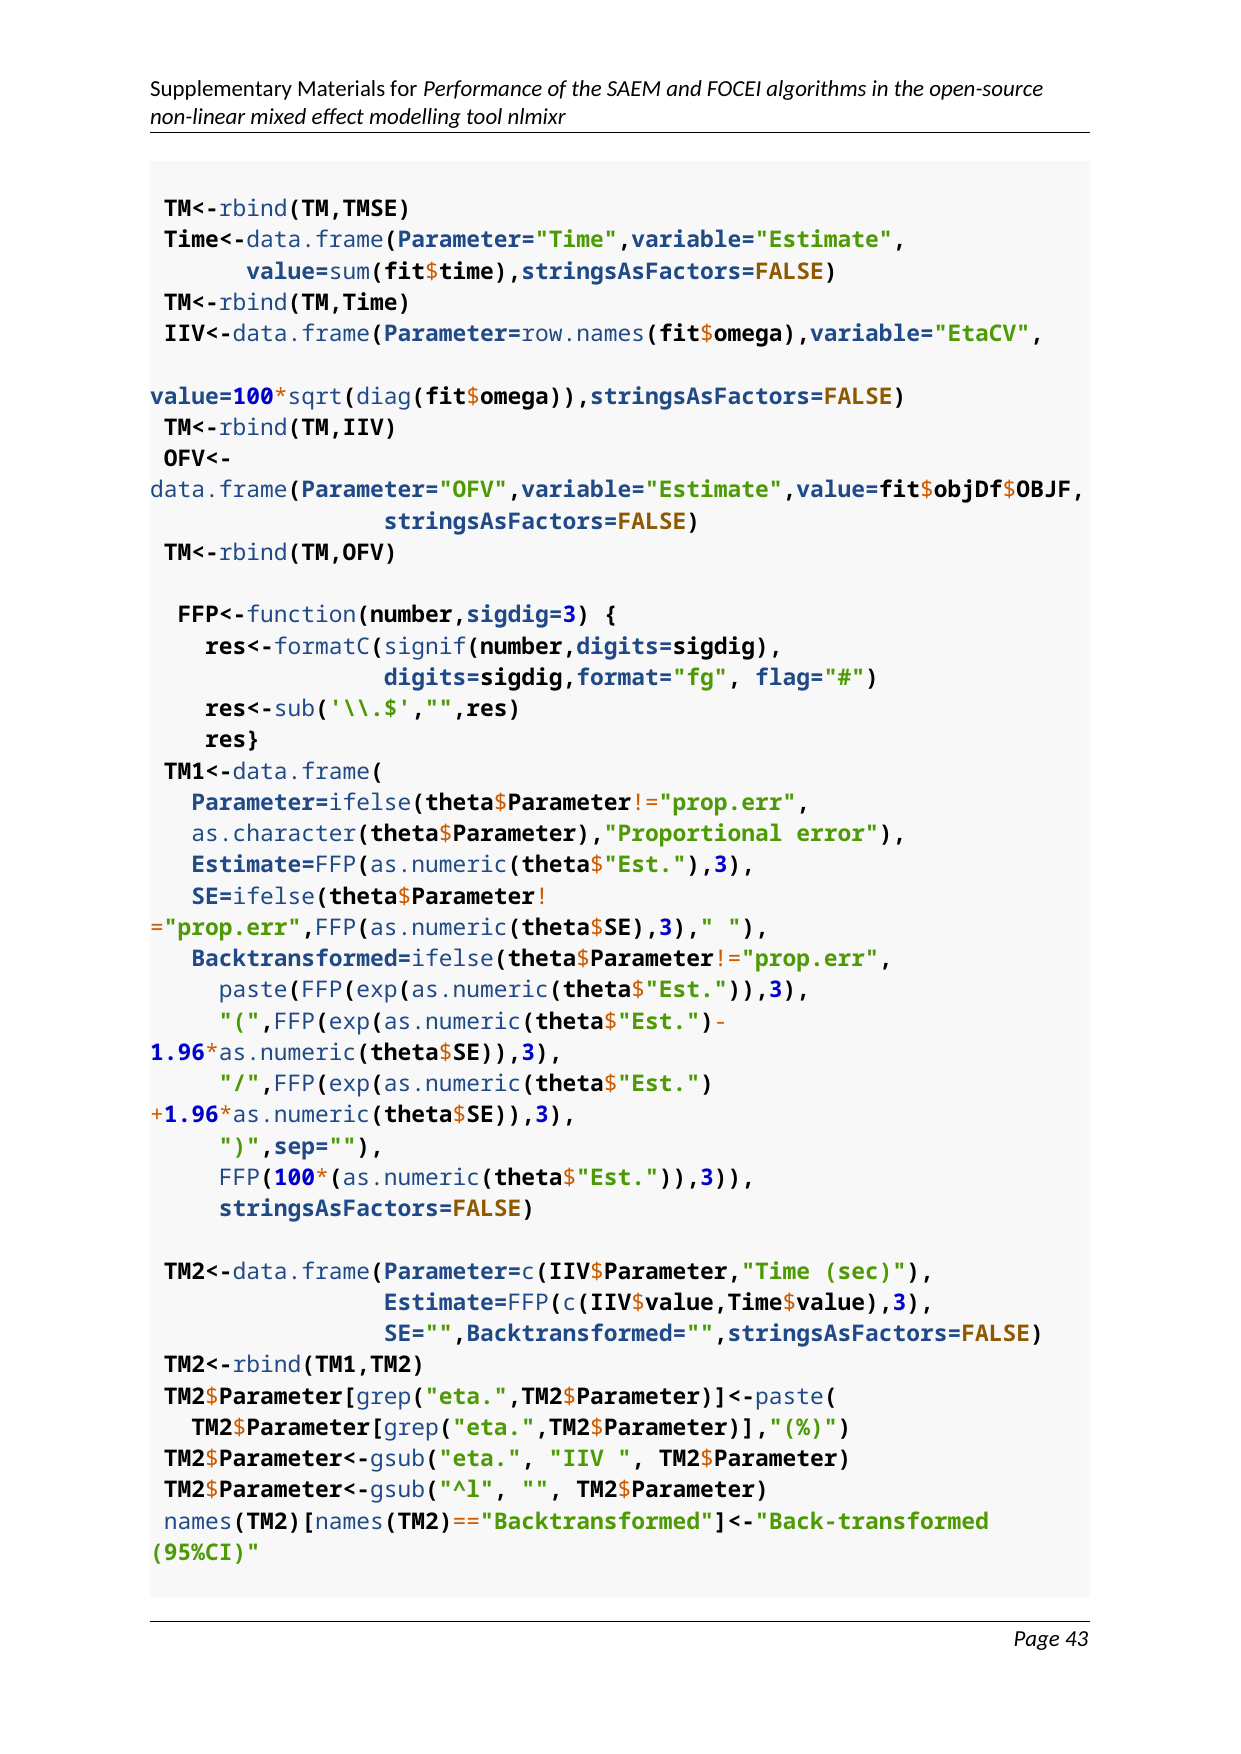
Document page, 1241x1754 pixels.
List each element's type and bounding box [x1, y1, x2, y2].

text [150, 161, 1090, 1598]
